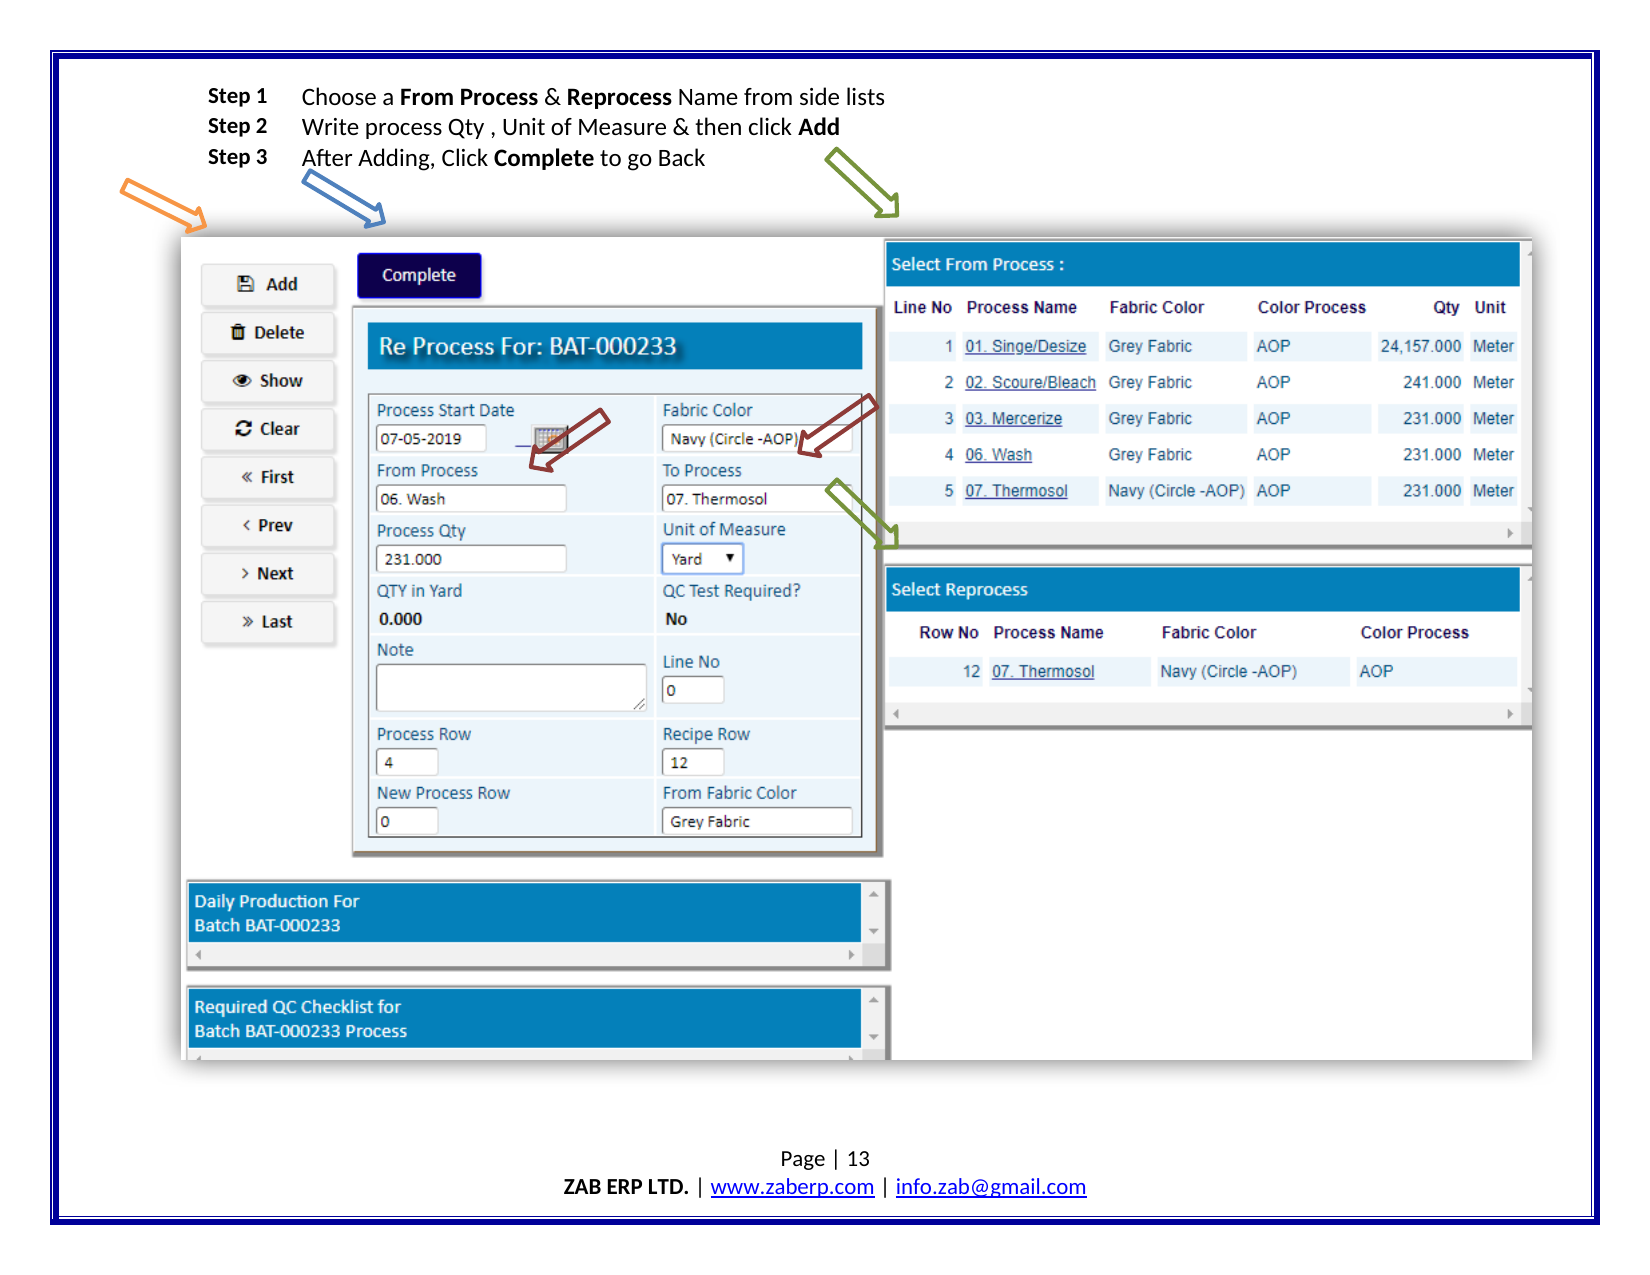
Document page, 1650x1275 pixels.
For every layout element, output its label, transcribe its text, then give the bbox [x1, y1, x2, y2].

table_cell Write process Qty , Unit of Measure & then click Add [290, 111, 1547, 142]
table_cell Step 2 [197, 111, 290, 142]
table_header Choose a From Process & Reprocess Name from side lists [290, 81, 1547, 111]
table_cell Step 3 [197, 142, 290, 172]
table_cell After Adding, Click Complete to go Back [290, 142, 1547, 172]
table_header Step 1 [197, 81, 290, 111]
picture [181, 237, 1532, 1060]
